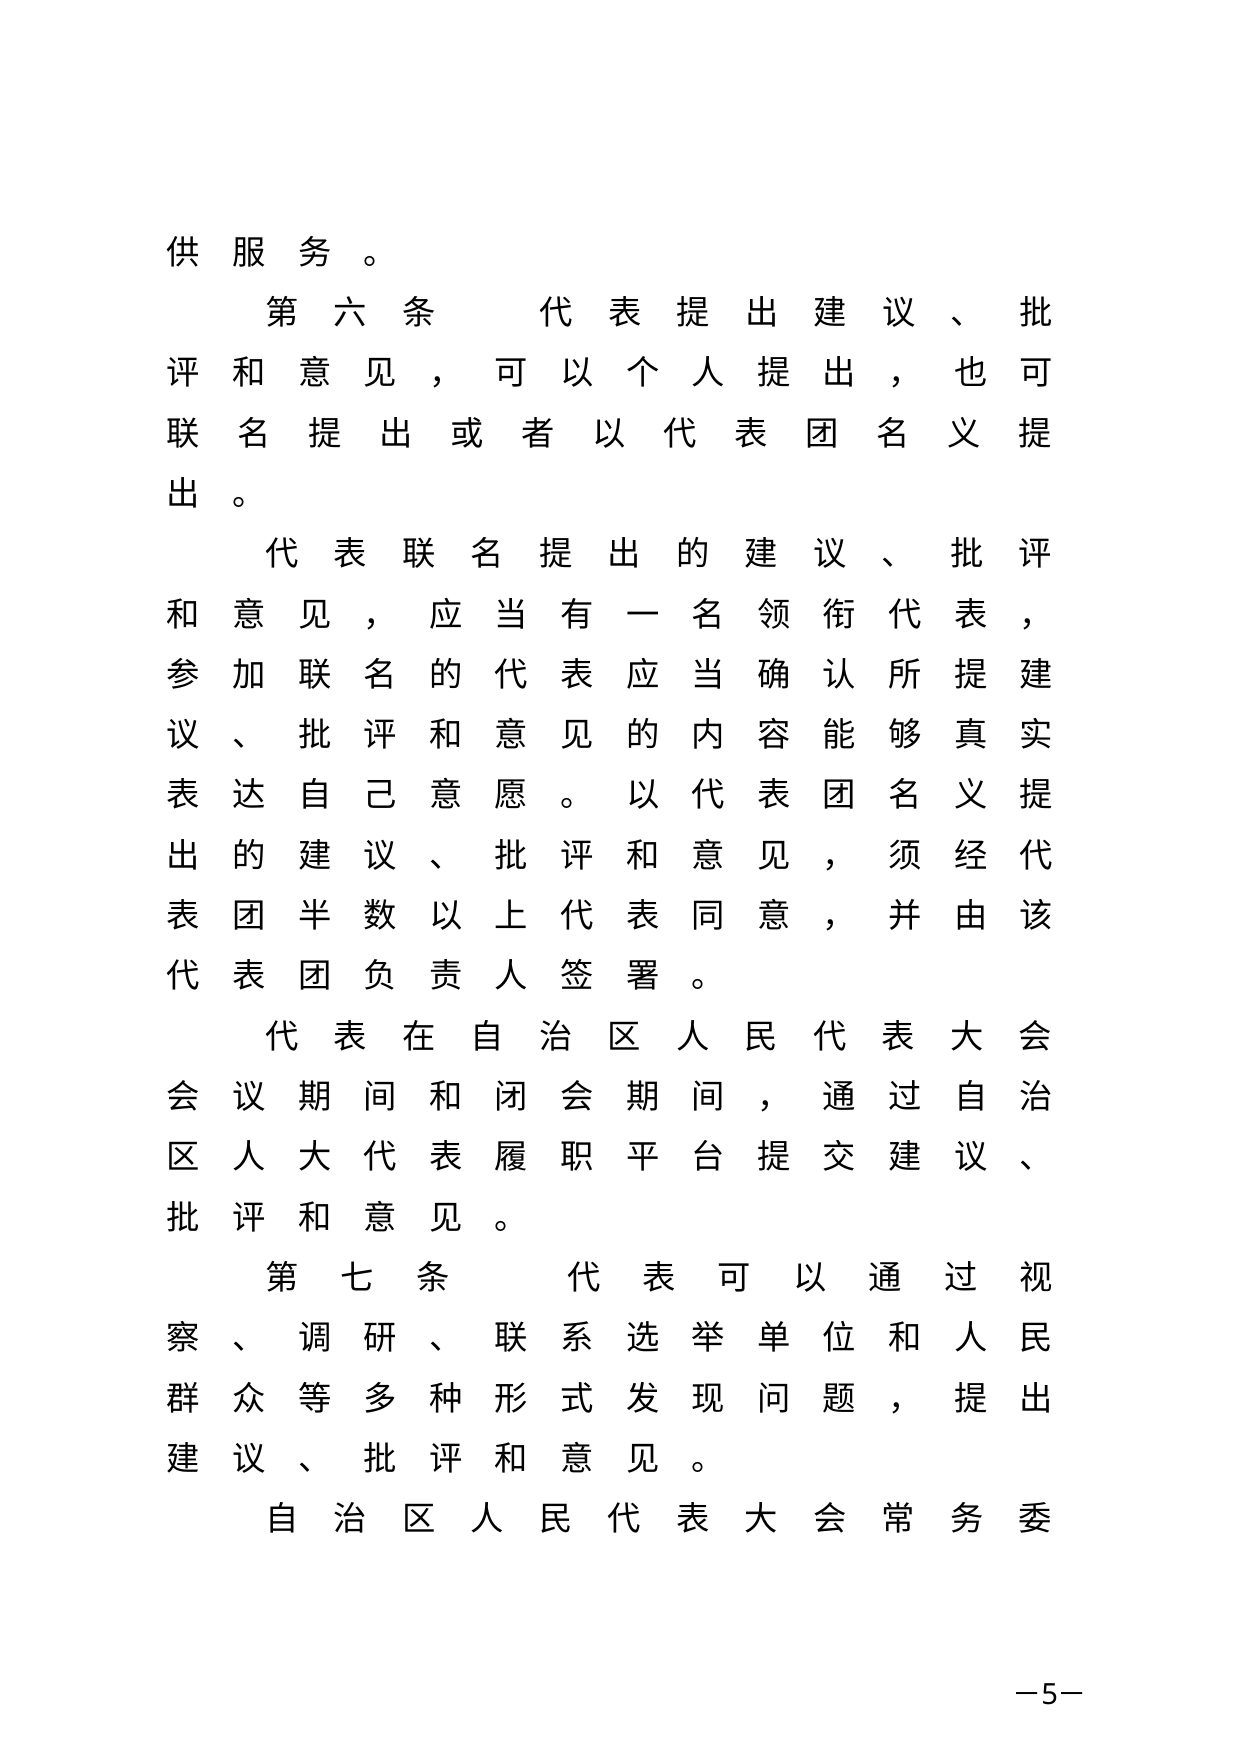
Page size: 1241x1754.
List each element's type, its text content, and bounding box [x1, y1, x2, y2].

text 代表联名提出的建议、批评和意见，应当有一名领衔代表，参加联名的代表应当确认所提建议、批评和意见的内容能够真实表达自己意愿。以代表团名义提出的建议、批评和意见，须经代表团半数以上代表同意，并由该代表团负责人签署。 [167, 521, 1085, 1003]
text 第七条 代表可以通过视察、调研、联系选举单位和人民群众等多种形式发现问题，提出建议、批评和意见。 [167, 1245, 1085, 1486]
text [167, 1486, 1085, 1546]
text 代表在自治区人民代表大会会议期间和闭会期间，通过自治区人大代表履职平台提交建议、批评和意见。 [167, 1003, 1085, 1245]
text 第六条 代表提出建议、批评和意见，可以个人提出，也可联名提出或者以代表团名义提出。 [167, 280, 1085, 521]
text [167, 219, 1085, 280]
